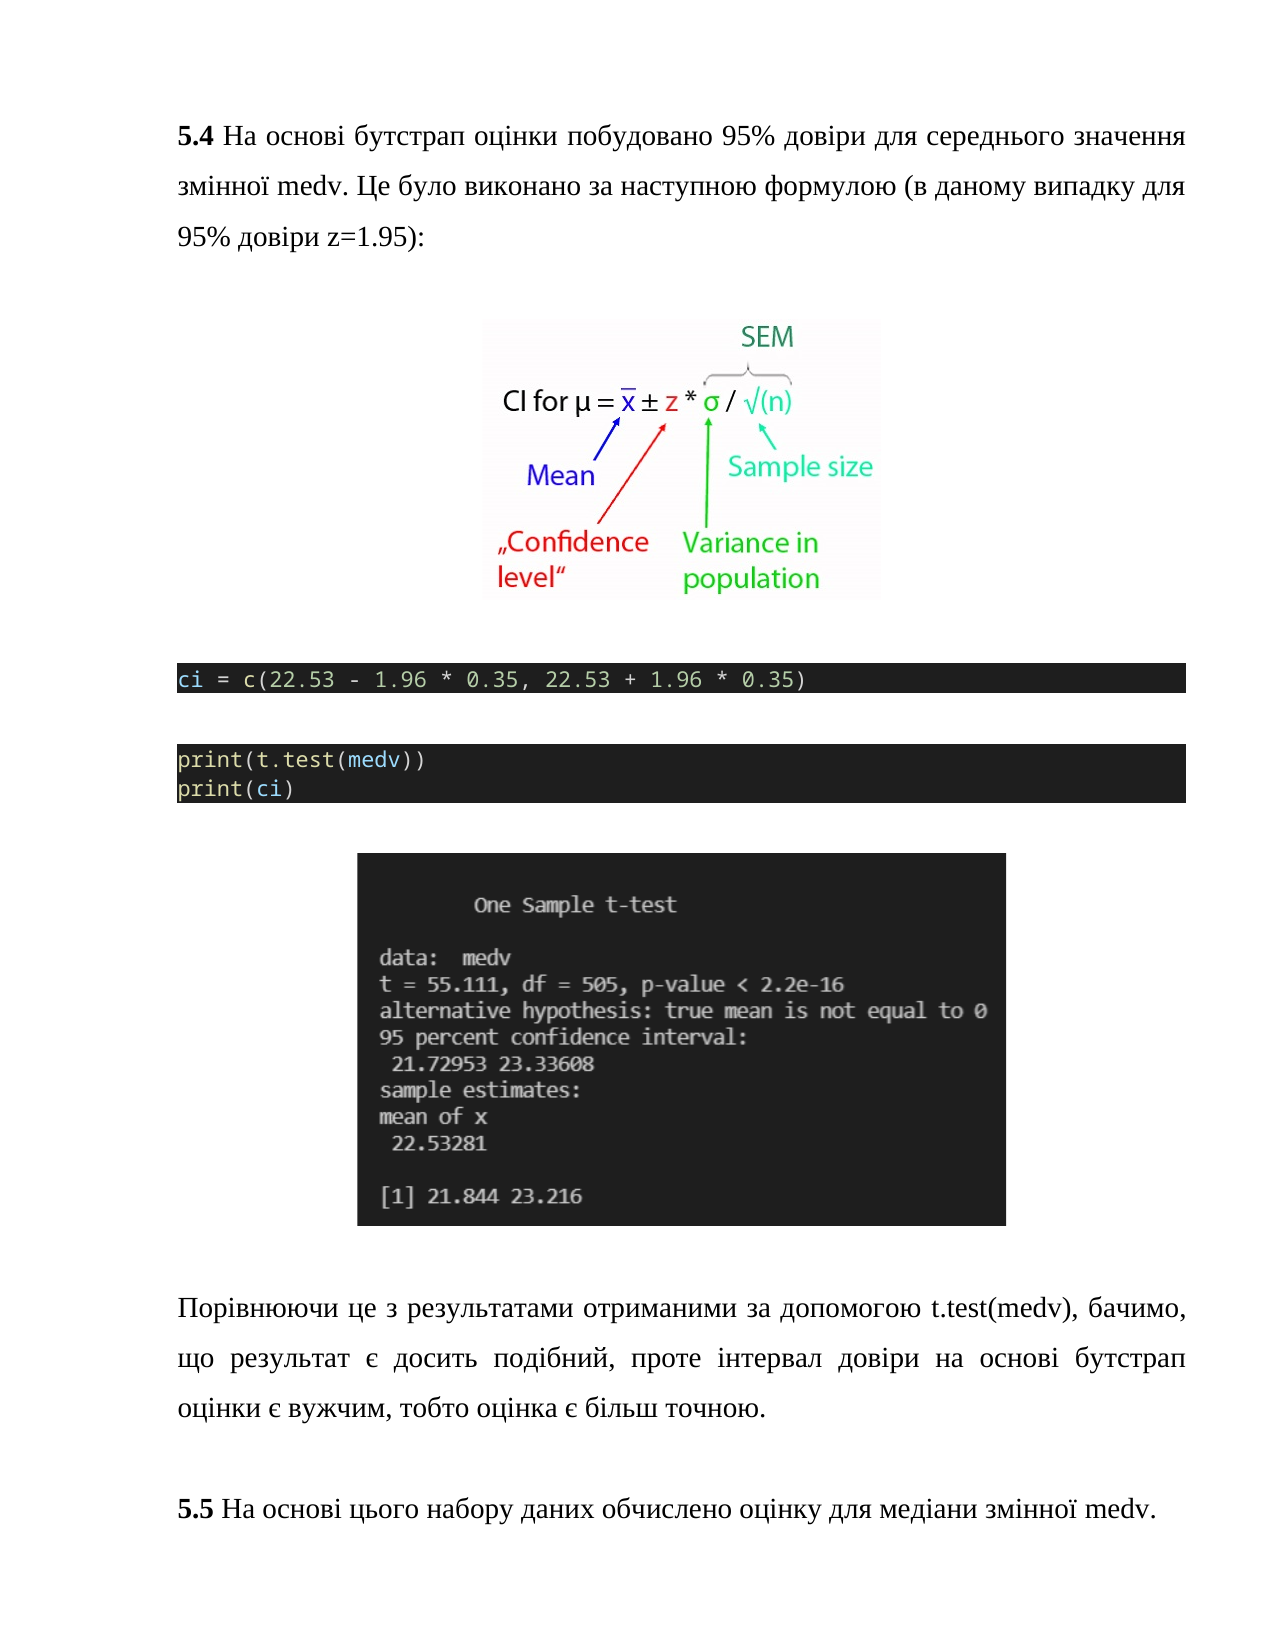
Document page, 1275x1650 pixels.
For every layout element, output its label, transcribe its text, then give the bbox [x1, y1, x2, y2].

picture [482, 319, 882, 600]
text print(t.test(medv)) [177, 744, 1186, 773]
text ci = c(22.53 - 1.96 * 0.35, 22.53 + 1.96 * 0.35) [177, 663, 1186, 693]
text print(ci) [177, 773, 1186, 803]
text Порівнюючи це з результатами отриманими за допомогою t.test(medv), бачимо, що результат є досить подібний, проте інтервал довіри на основі бутстрап оцінки є вужчим, тобто оцінка є більш точною. [177, 1290, 1186, 1424]
text 5.5 На основі цього набору даних обчислено оцінку для медіани змінної medv. [177, 1491, 1186, 1524]
text 5.4 На основі бутстрап оцінки побудовано 95% довіри для середнього значення змінної medv. Це було виконано за наступною формулою (в даному випадку для 95% довіри z=1.95): [177, 118, 1186, 252]
picture [357, 853, 1007, 1226]
